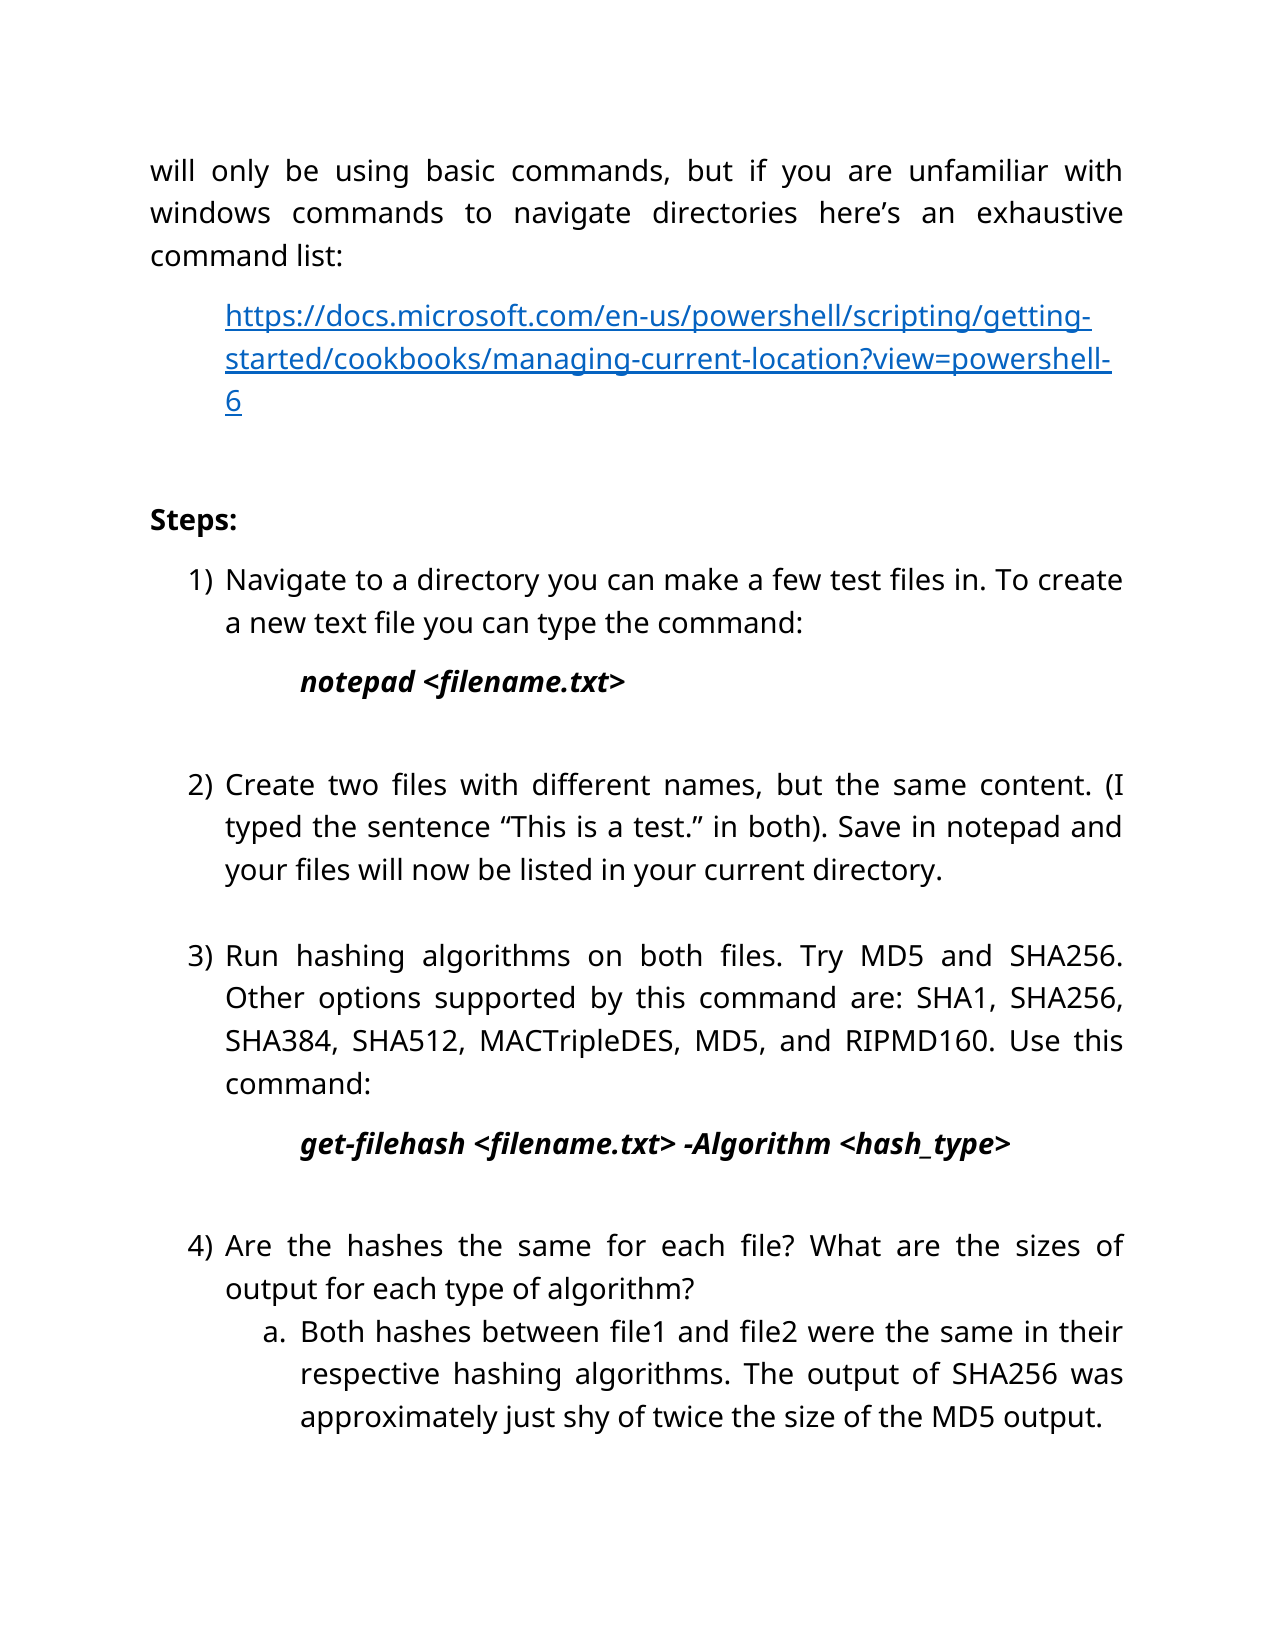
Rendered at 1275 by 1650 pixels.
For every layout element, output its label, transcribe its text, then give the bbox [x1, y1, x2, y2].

list Both hashes between file1 and file2 were the same in their respective hashing algorithms. The output of SHA256 was approximately just shy of twice the size of the MD5 output. [262, 1311, 1125, 1436]
list Create two files with different names, but the same content. (I typed the sentence “This is a test.” in both). Save in notepad and your files will now be listed in your current directory. [187, 764, 1125, 889]
text Steps: [150, 500, 1125, 539]
text notepad <filename.txt> [225, 661, 1125, 701]
list Run hashing algorithms on both files. Try MD5 and SHA256. Other options supported by this command are: SHA1, SHA256, SHA384, SHA512, MACTripleDES, MD5, and RIPMD160. Use this command: [187, 935, 1125, 1103]
text get-filehash <filename.txt> -Algorithm <hash_type> [225, 1123, 1125, 1163]
text https://docs.microsoft.com/en-us/powershell/scripting/getting-started/cookbooks/managing-current-location?view=powershell-6 [225, 295, 1125, 420]
list Navigate to a directory you can make a few test files in. To create a new text file you can type the command: [187, 559, 1125, 642]
list Are the hashes the same for each file? What are the sizes of output for each type of algorithm? [187, 1225, 1125, 1308]
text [150, 150, 1125, 275]
